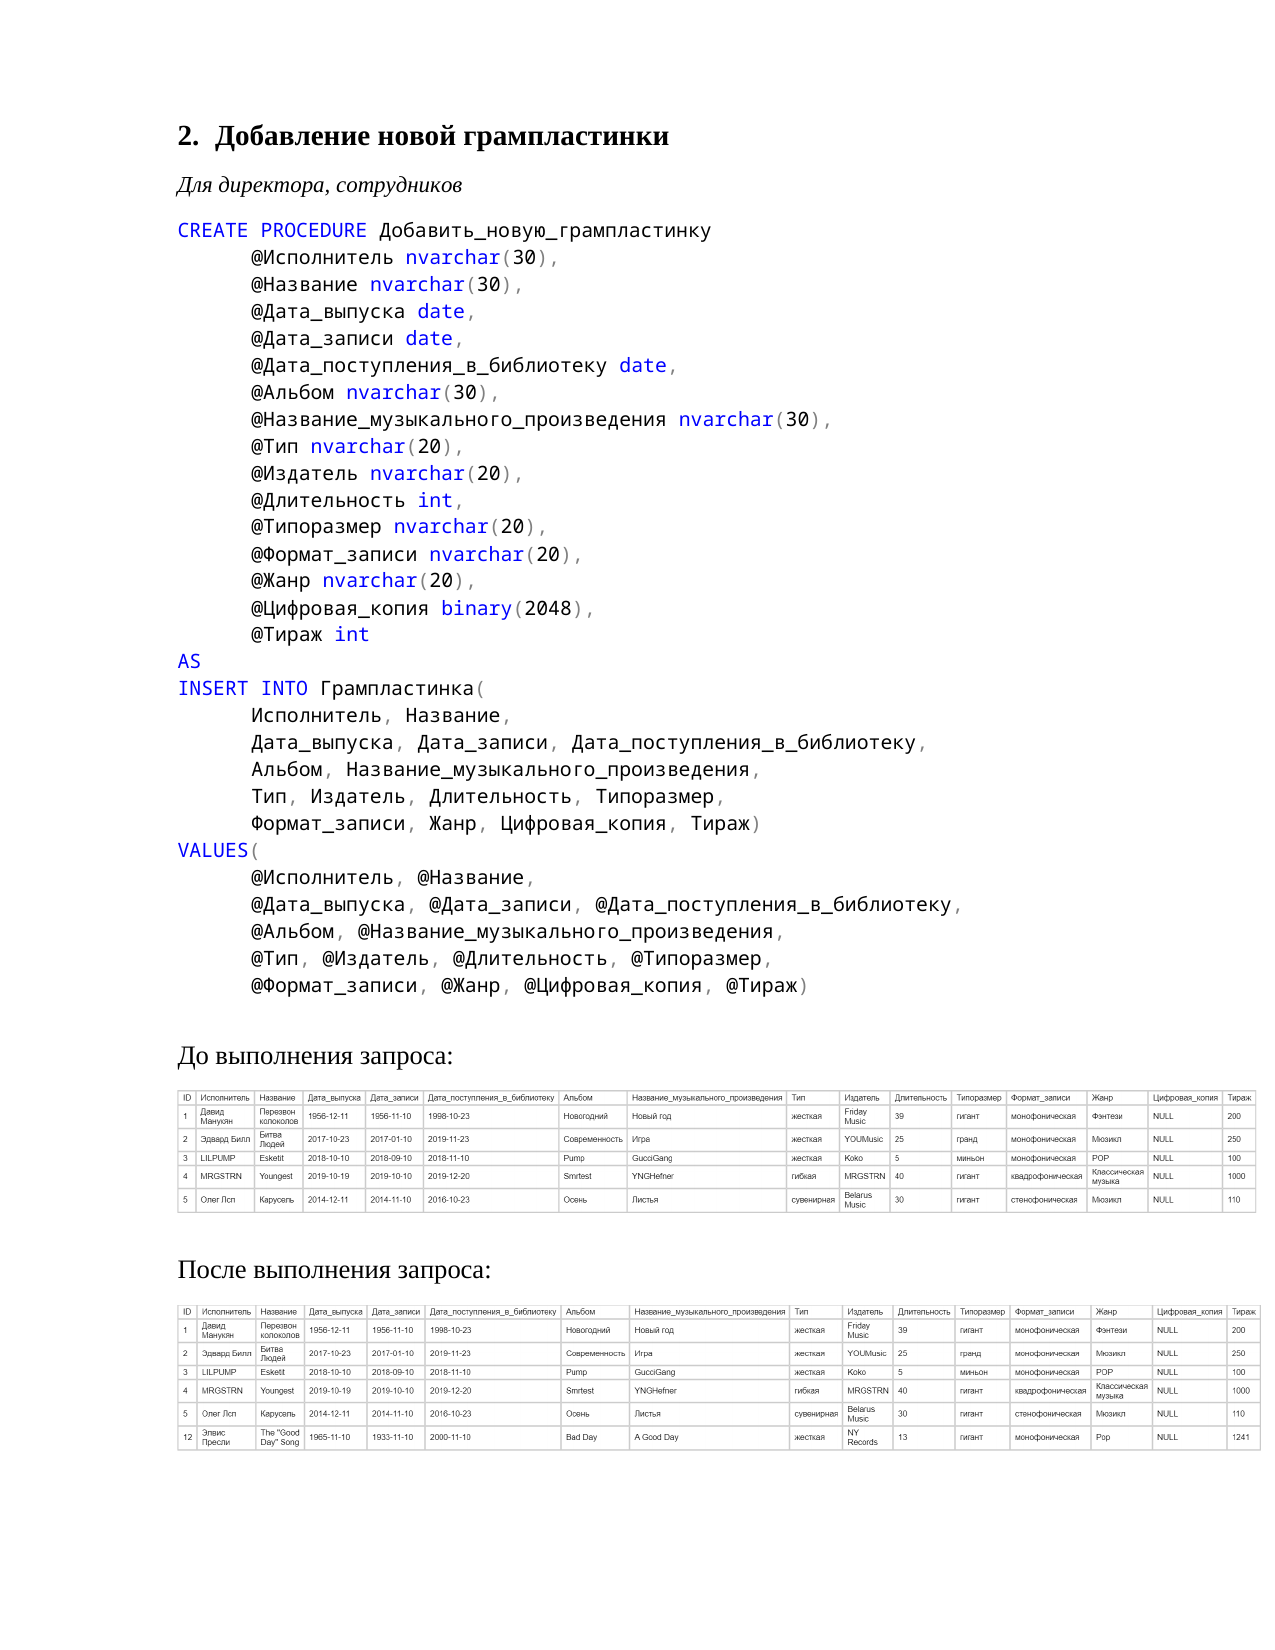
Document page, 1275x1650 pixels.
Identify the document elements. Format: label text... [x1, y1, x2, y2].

text INSERT INTO Грампластинка( [177, 675, 1186, 702]
text @Исполнитель, @Название, [177, 863, 1186, 891]
text @Исполнитель nvarchar(30), [177, 243, 1186, 270]
picture [177, 1090, 1257, 1213]
text Дата_выпуска, Дата_записи, Дата_поступления_в_библиотеку, [177, 729, 1186, 756]
text @Тип nvarchar(20), [177, 432, 1186, 459]
text Для директора, сотрудников [177, 171, 1186, 197]
text @Издатель nvarchar(20), [177, 459, 1186, 486]
text @Жанр nvarchar(20), [177, 567, 1186, 594]
picture [177, 1305, 1261, 1451]
text @Название_музыкального_произведения nvarchar(30), [177, 405, 1186, 432]
text @Название nvarchar(30), [177, 270, 1186, 297]
text VALUES( [177, 837, 1186, 863]
text CREATE PROCEDURE Добавить_новую_грампластинку [177, 216, 1186, 243]
list Добавление новой грампластинки [177, 118, 1186, 152]
text @Дата_поступления_в_библиотеку date, [177, 351, 1186, 378]
text @Типоразмер nvarchar(20), [177, 513, 1186, 540]
text До выполнения запроса: [177, 1017, 1186, 1070]
text Альбом, Название_музыкального_произведения, [177, 756, 1186, 783]
text После выполнения запроса: [177, 1231, 1186, 1284]
text Исполнитель, Название, [177, 702, 1186, 729]
text @Тип, @Издатель, @Длительность, @Типоразмер, [177, 944, 1186, 971]
text Тип, Издатель, Длительность, Типоразмер, [177, 783, 1186, 809]
text @Тираж int [177, 621, 1186, 648]
text Формат_записи, Жанр, Цифровая_копия, Тираж) [177, 809, 1186, 837]
text @Дата_выпуска date, [177, 297, 1186, 324]
text @Формат_записи nvarchar(20), [177, 540, 1186, 567]
text @Альбом, @Название_музыкального_произведения, [177, 917, 1186, 944]
text @Длительность int, [177, 486, 1186, 513]
text @Формат_записи, @Жанр, @Цифровая_копия, @Тираж) [177, 971, 1186, 998]
text @Дата_записи date, [177, 324, 1186, 351]
text @Альбом nvarchar(30), [177, 378, 1186, 405]
text @Цифровая_копия binary(2048), [177, 594, 1186, 621]
text AS [177, 648, 1186, 675]
text @Дата_выпуска, @Дата_записи, @Дата_поступления_в_библиотеку, [177, 891, 1186, 917]
